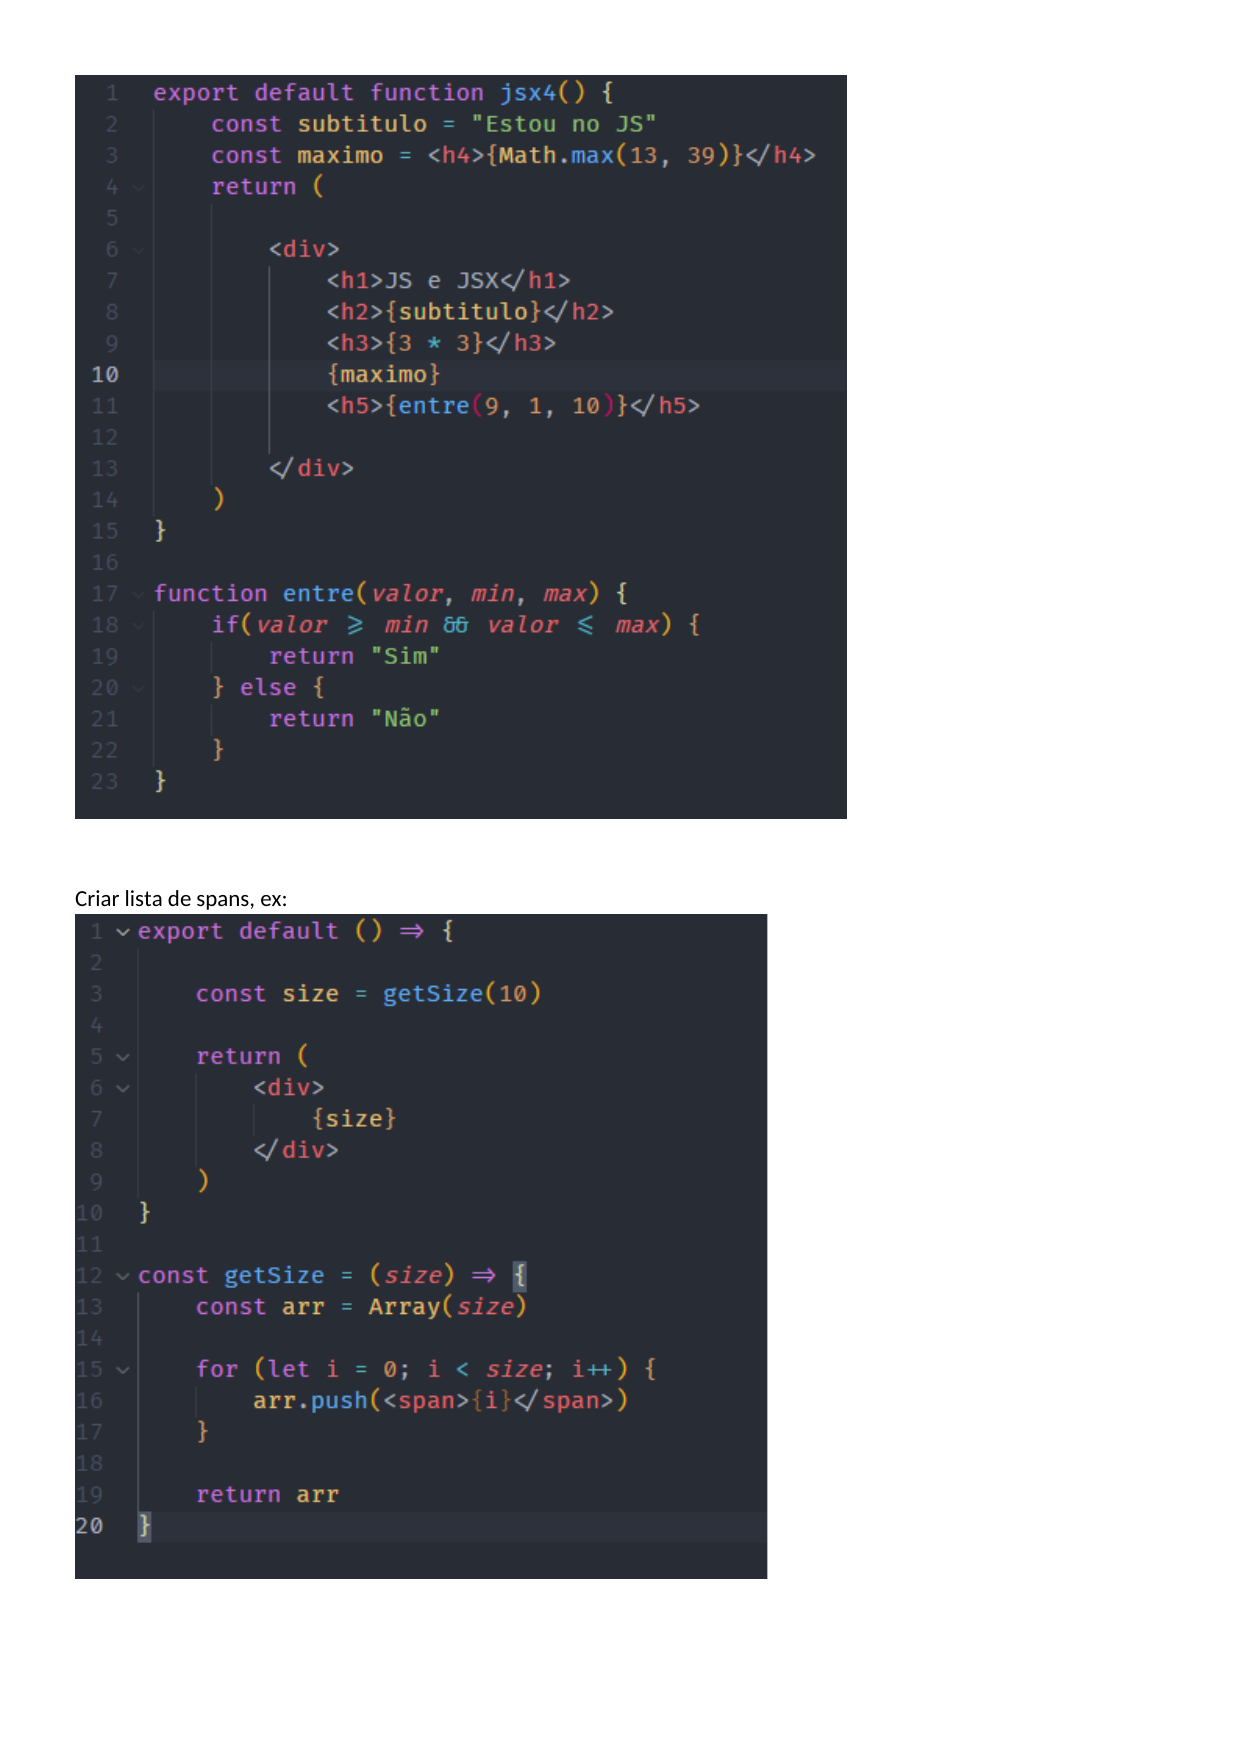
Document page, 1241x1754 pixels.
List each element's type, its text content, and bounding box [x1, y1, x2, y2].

picture [75, 914, 768, 1579]
picture [75, 75, 847, 819]
